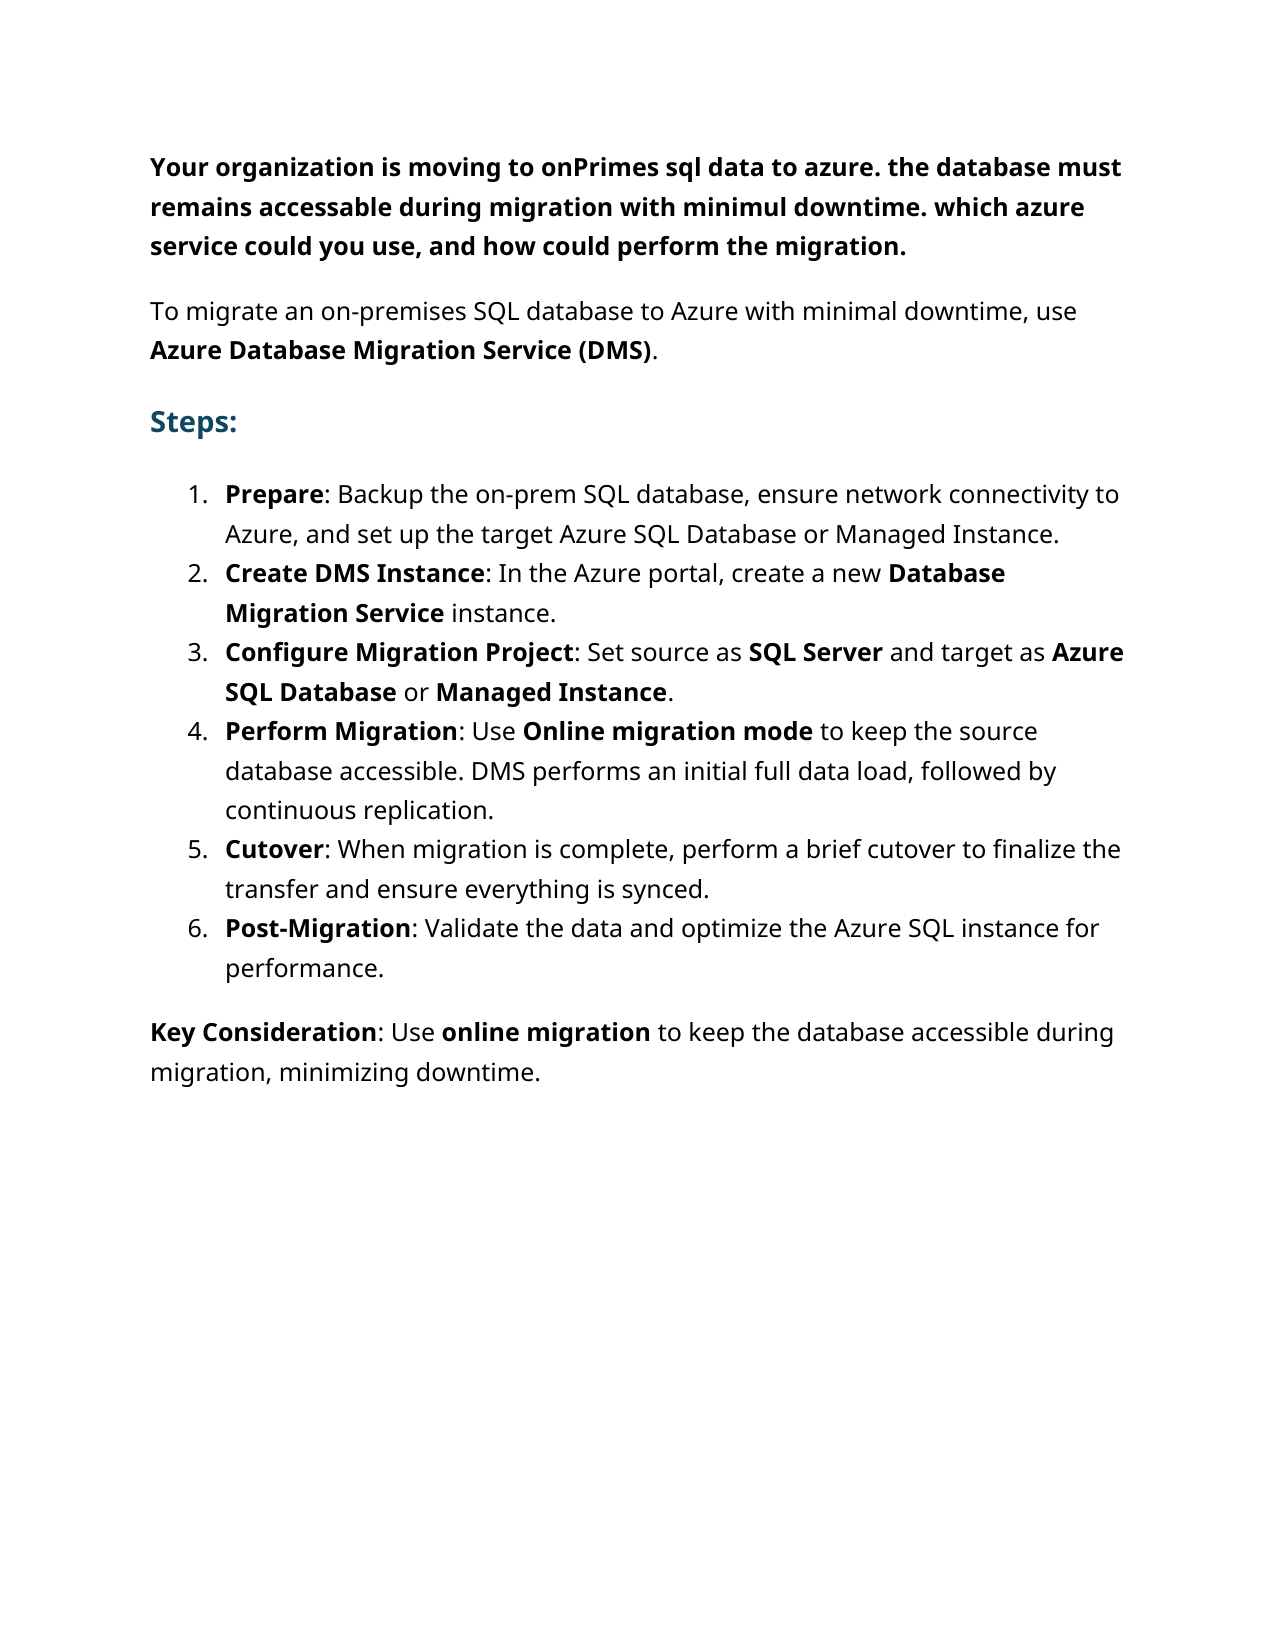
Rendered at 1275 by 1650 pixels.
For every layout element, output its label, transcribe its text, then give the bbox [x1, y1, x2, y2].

list Create DMS Instance: In the Azure portal, create a new Database Migration Service instance. [187, 556, 1125, 629]
text Key Consideration: Use online migration to keep the database accessible during migration, minimizing downtime. [150, 1015, 1125, 1089]
text Your organization is moving to onPrimes sql data to azure. the database must remains accessable during migration with minimul downtime. which azure service could you use, and how could perform the migration. [150, 150, 1125, 263]
list Perform Migration: Use Online migration mode to keep the source database accessible. DMS performs an initial full data load, followed by continuous replication. [187, 714, 1125, 827]
list Post-Migration: Validate the data and optimize the Azure SQL instance for performance. [187, 911, 1125, 985]
list Cutover: When migration is complete, perform a brief cutover to finalize the transfer and ensure everything is synced. [187, 832, 1125, 906]
list Prepare: Backup the on-prem SQL database, ensure network connectivity to Azure, and set up the target Azure SQL Database or Managed Instance. [187, 477, 1125, 550]
subtitle Steps: [150, 402, 1125, 441]
list Configure Migration Project: Set source as SQL Server and target as Azure SQL Database or Managed Instance. [187, 635, 1125, 708]
text To migrate an on-premises SQL database to Azure with minimal downtime, use Azure Database Migration Service (DMS). [150, 293, 1125, 367]
